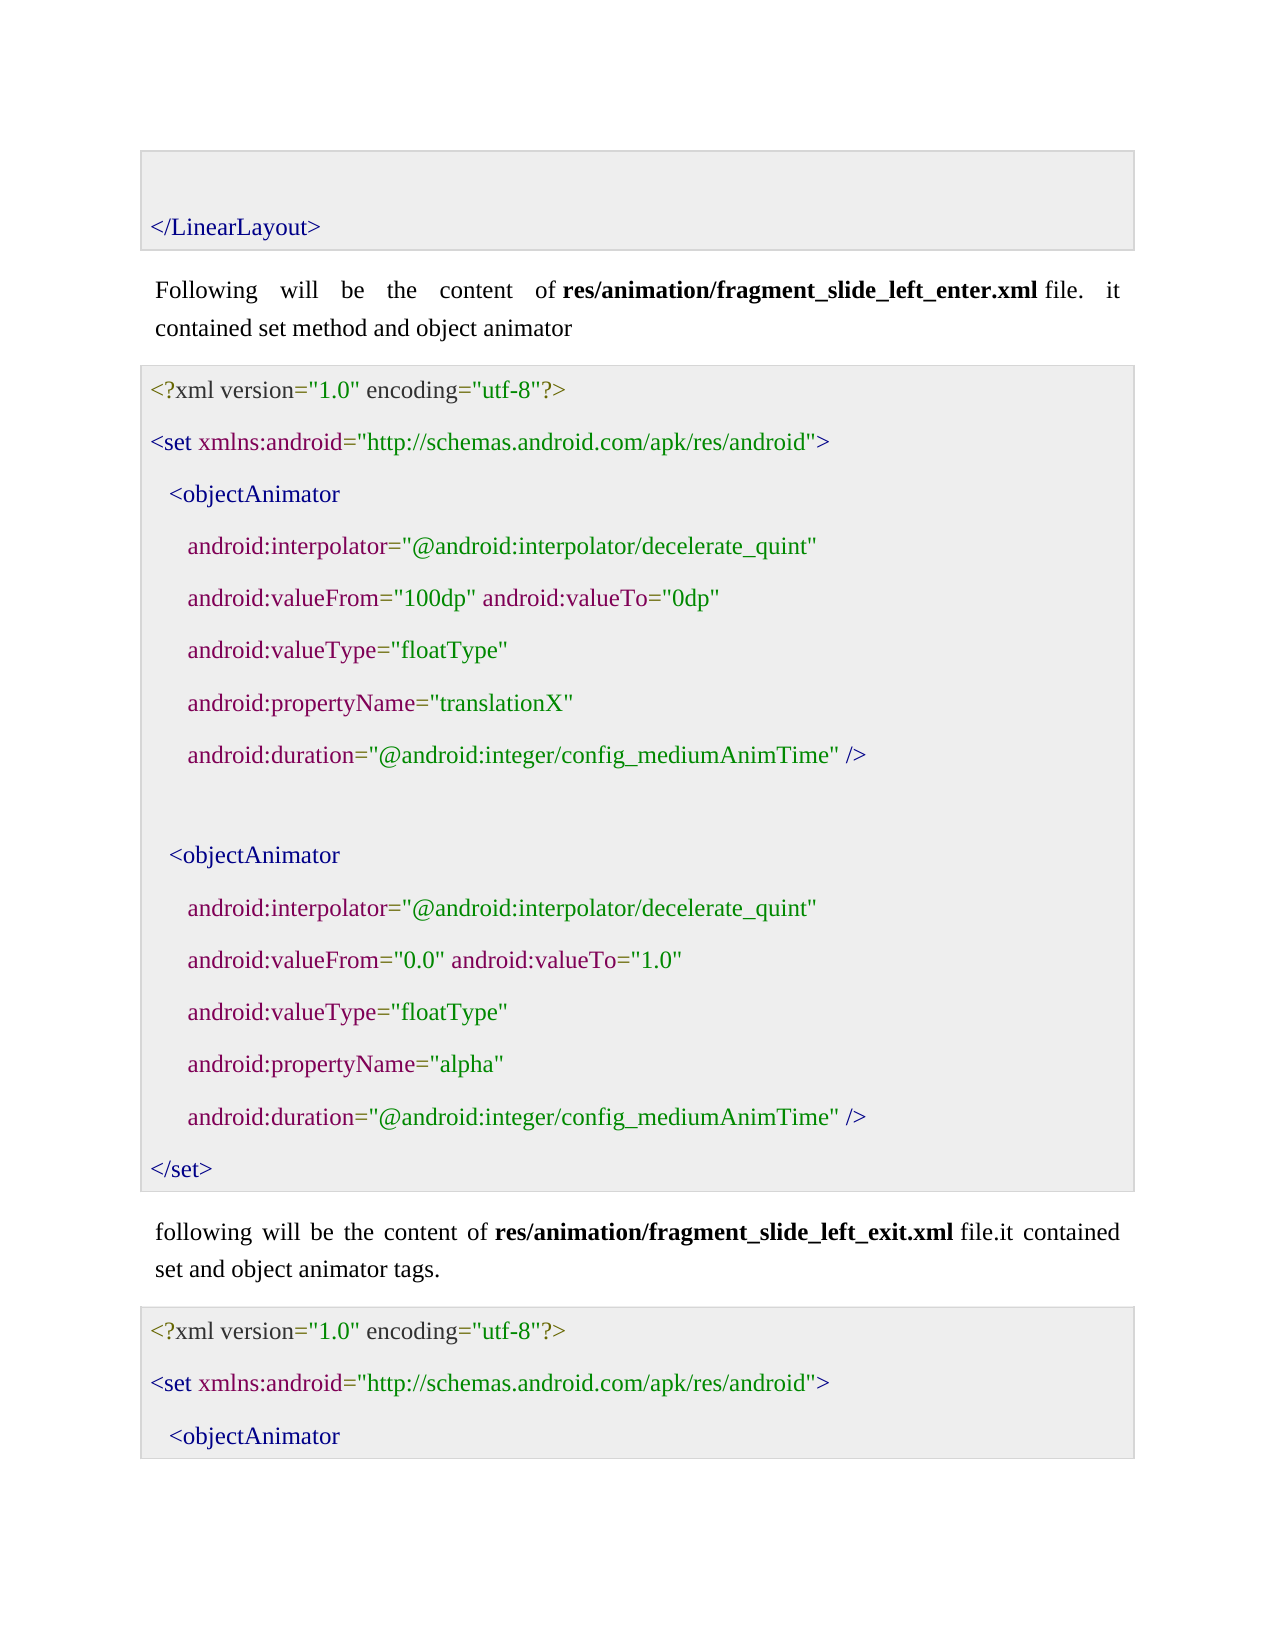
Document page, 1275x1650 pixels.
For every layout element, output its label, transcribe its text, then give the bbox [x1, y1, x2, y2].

text android:propertyName="translationX" [142, 678, 1133, 717]
text android:interpolator="@android:interpolator/decelerate_quint" [142, 883, 1133, 922]
text <objectAnimator [142, 831, 1133, 869]
text <?xml version="1.0" encoding="utf-8"?> [142, 1308, 1133, 1345]
text </LinearLayout> [142, 202, 1133, 249]
text <set xmlns:android="http://schemas.android.com/apk/res/android"> [142, 417, 1133, 456]
text android:duration="@android:integer/config_mediumAnimTime" /> [142, 730, 1133, 769]
text android:valueType="floatType" [142, 987, 1133, 1026]
text following will be the content of res/animation/fragment_slide_left_exit.xml file.it contained set and object animator tags. [155, 1208, 1120, 1283]
text android:valueFrom="0.0" android:valueTo="1.0" [142, 935, 1133, 974]
text </set> [142, 1144, 1133, 1191]
text <objectAnimator [142, 469, 1133, 508]
text android:duration="@android:integer/config_mediumAnimTime" /> [142, 1092, 1133, 1130]
text android:valueType="floatType" [142, 626, 1133, 664]
text <?xml version="1.0" encoding="utf-8"?> [142, 366, 1133, 403]
text Following will be the content of res/animation/fragment_slide_left_enter.xml file. it contained set method and object animator [155, 266, 1120, 341]
text android:valueFrom="100dp" android:valueTo="0dp" [142, 573, 1133, 612]
text android:propertyName="alpha" [142, 1039, 1133, 1078]
text android:interpolator="@android:interpolator/decelerate_quint" [142, 521, 1133, 560]
text <set xmlns:android="http://schemas.android.com/apk/res/android"> [142, 1359, 1133, 1397]
text <objectAnimator [142, 1411, 1133, 1458]
